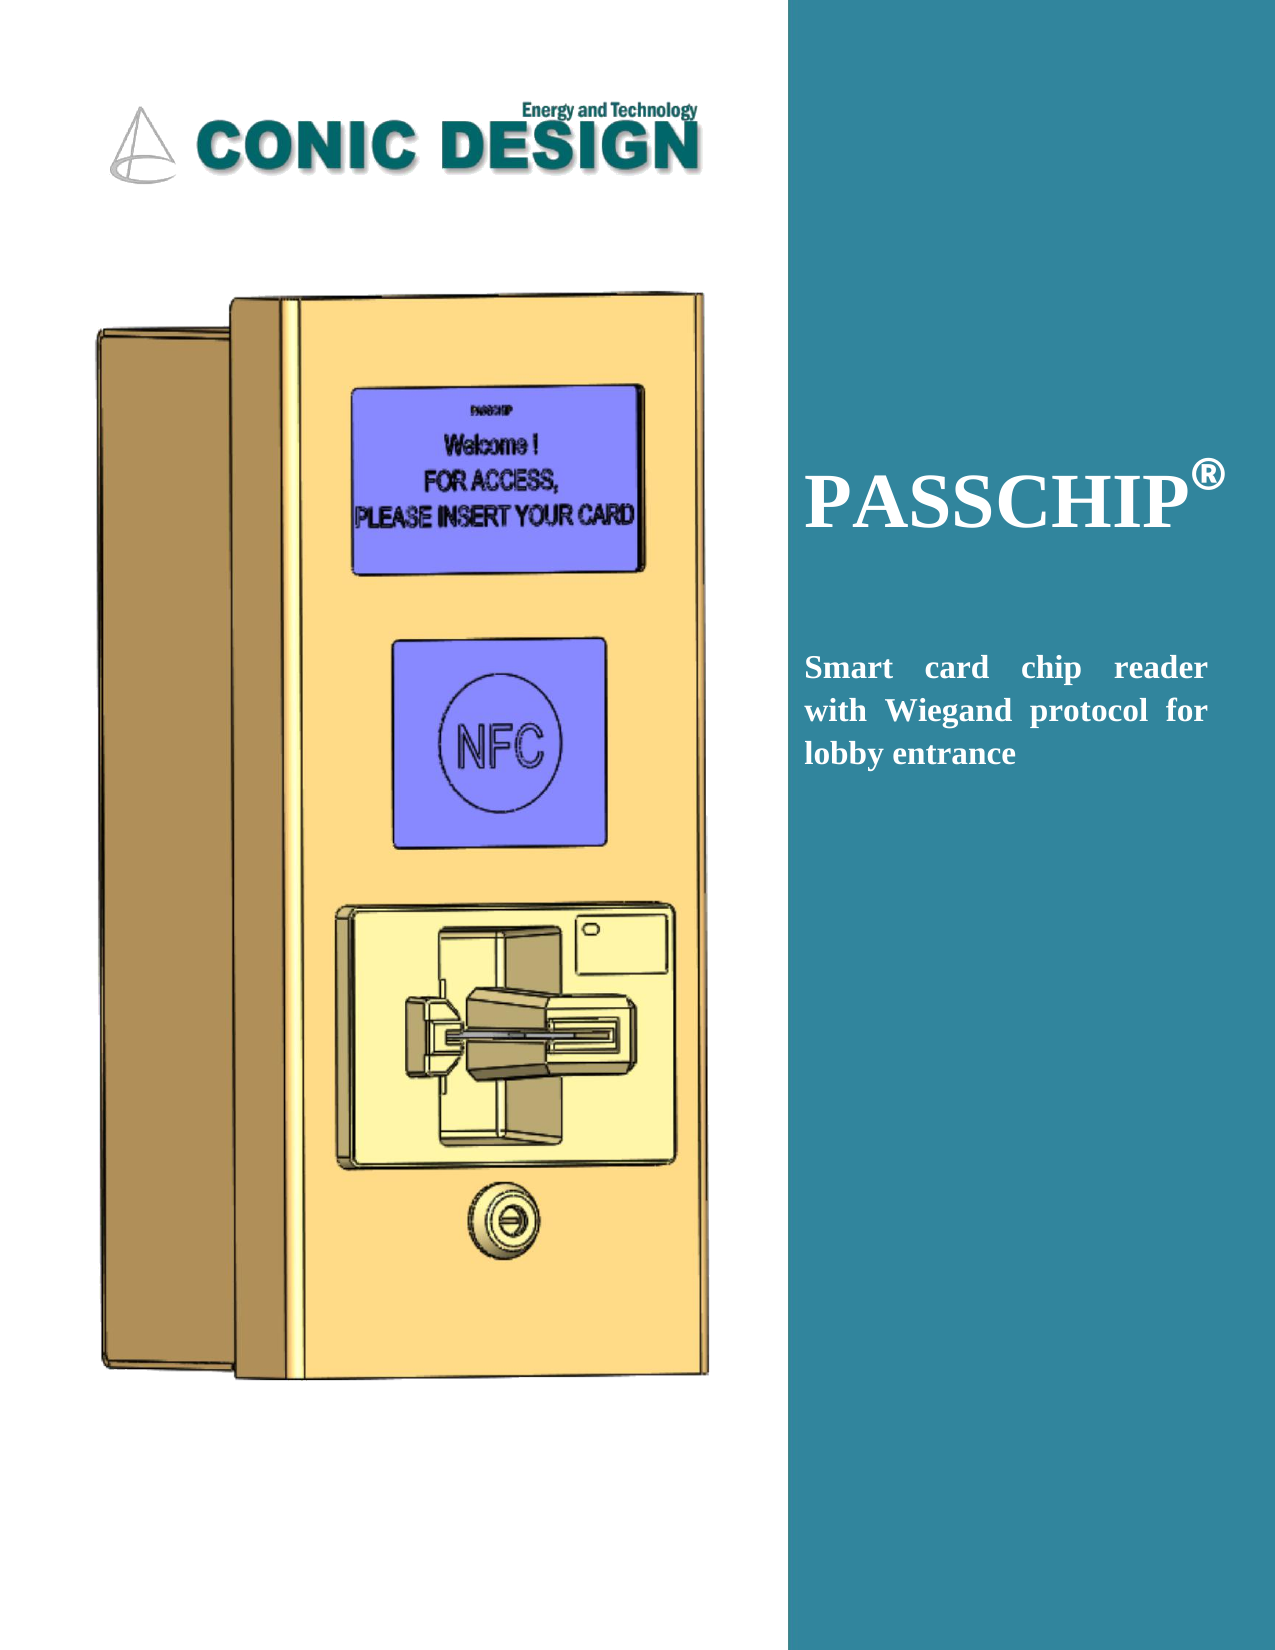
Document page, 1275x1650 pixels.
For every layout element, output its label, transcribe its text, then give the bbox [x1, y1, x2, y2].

text Smart card chip reader with Wiegand protocol for lobby entrance [804, 647, 1208, 771]
picture [84, 0, 1275, 1650]
text PASSCHIP® [804, 431, 1246, 552]
